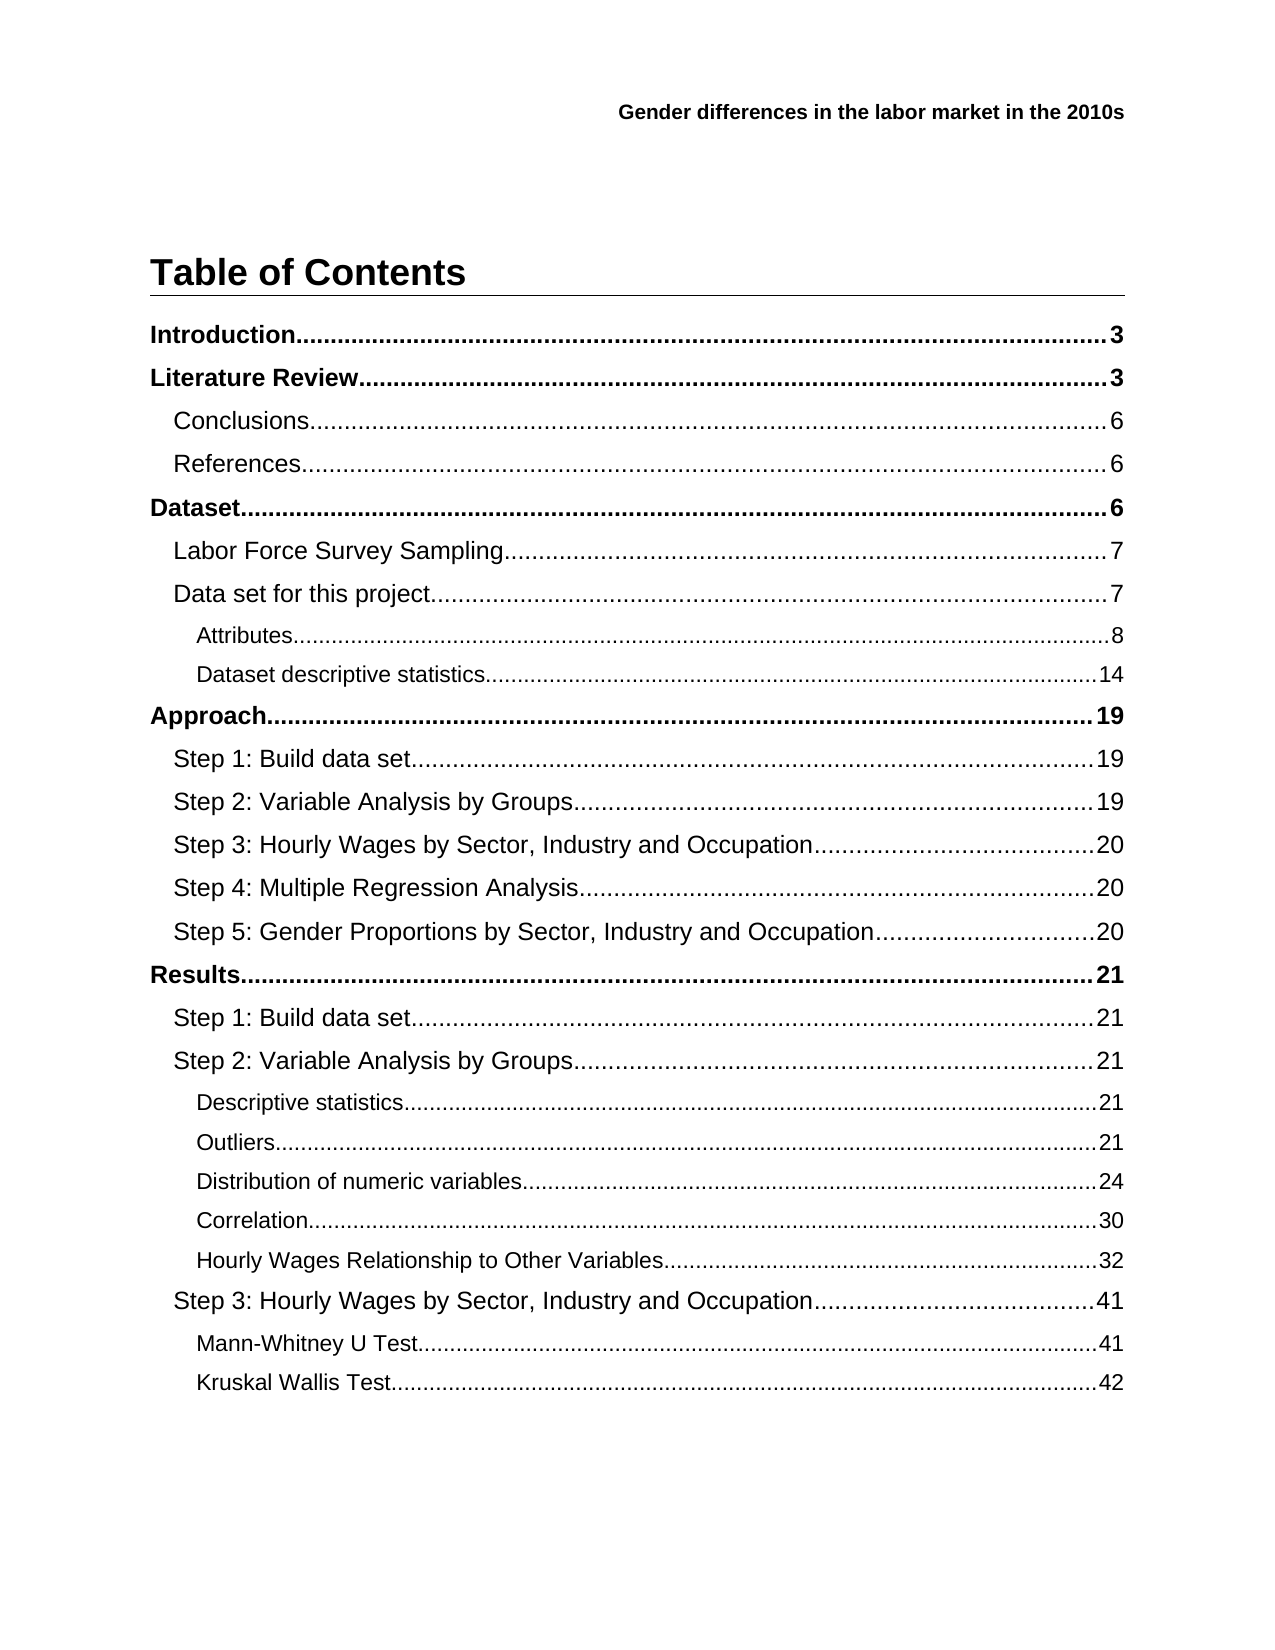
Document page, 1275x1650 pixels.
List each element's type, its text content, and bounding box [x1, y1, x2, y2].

text Results 21 [150, 959, 1125, 988]
text Step 5: Gender Proportions by Sector, Industry and Occupation 20 [173, 916, 1125, 945]
text Step 3: Hourly Wages by Sector, Industry and Occupation 41 [173, 1286, 1125, 1315]
text Approach 19 [150, 701, 1125, 729]
text Attributes 8 [196, 622, 1125, 648]
subtitle Table of Contents [150, 250, 1125, 295]
text Data set for this project 7 [173, 579, 1125, 607]
text Outliers 21 [196, 1128, 1125, 1155]
text Correlation 30 [196, 1207, 1125, 1234]
text Hourly Wages Relationship to Other Variables 32 [196, 1247, 1125, 1273]
text Step 1: Build data set 19 [173, 744, 1125, 773]
text Labor Force Survey Sampling 7 [173, 536, 1125, 564]
text Step 3: Hourly Wages by Sector, Industry and Occupation 20 [173, 830, 1125, 859]
text Dataset descriptive statistics 14 [196, 661, 1125, 688]
text Step 2: Variable Analysis by Groups 21 [173, 1046, 1125, 1074]
text Conclusions 6 [309, 406, 1125, 435]
text Introduction 3 [150, 320, 1125, 349]
text Descriptive statistics 21 [196, 1089, 1125, 1115]
text Literature Review 3 [150, 363, 1125, 392]
text References 6 [301, 449, 1125, 478]
text Mann-Whitney U Test 41 [196, 1329, 1125, 1356]
text Dataset 6 [150, 492, 1125, 521]
text Step 4: Multiple Regression Analysis 20 [173, 873, 1125, 902]
text Distribution of numeric variables 24 [196, 1168, 1125, 1194]
text Kruskal Wallis Test 42 [196, 1369, 1125, 1395]
text Step 1: Build data set 21 [173, 1003, 1125, 1031]
text Step 2: Variable Analysis by Groups 19 [173, 787, 1125, 816]
